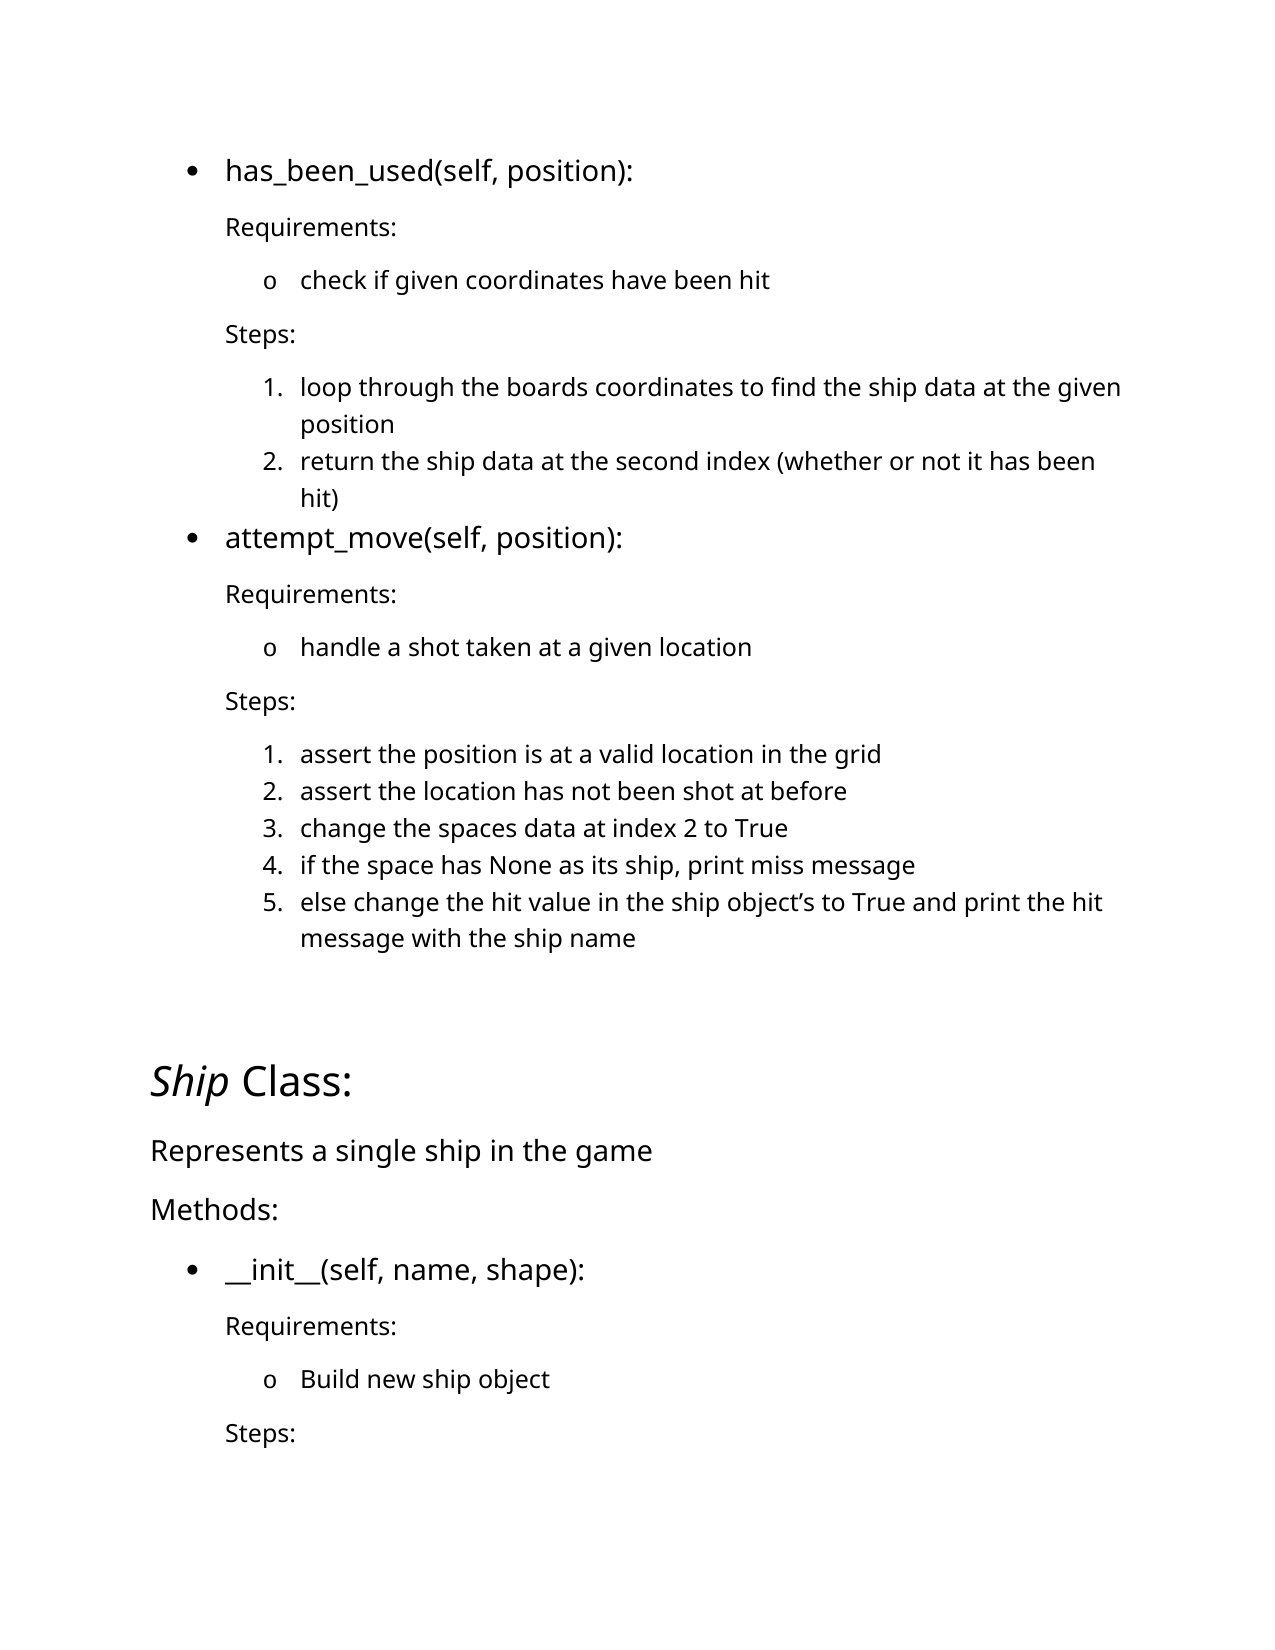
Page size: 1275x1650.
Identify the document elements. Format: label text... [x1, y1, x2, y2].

text Represents a single ship in the game [150, 1130, 1125, 1170]
list assert the position is at a valid location in the grid [262, 737, 1125, 771]
list return the ship data at the second index (whether or not it has been hit) [262, 443, 1125, 514]
list check if given coordinates have been hit [262, 263, 1125, 297]
text Requirements: [225, 577, 1125, 611]
text Requirements: [225, 1309, 1125, 1343]
list handle a shot taken at a given location [262, 630, 1125, 664]
text Steps: [225, 317, 1125, 351]
text Methods: [150, 1190, 1125, 1229]
list if the space has None as its ship, print miss message [262, 847, 1125, 881]
list assert the location has not been shot at before [262, 774, 1125, 808]
text Steps: [225, 684, 1125, 718]
list change the spaces data at index 2 to True [262, 811, 1125, 845]
text Requirements: [225, 209, 1125, 243]
list __init__(self, name, shape): [187, 1249, 1125, 1289]
list attempt_move(self, position): [187, 517, 1125, 557]
list loop through the boards coordinates to find the ship data at the given position [262, 370, 1125, 441]
text Ship Class: [150, 1052, 1125, 1109]
list Build new ship object [262, 1362, 1125, 1396]
list else change the hit value in the ship object’s to True and print the hit message with the ship name [262, 884, 1125, 955]
text Steps: [225, 1416, 1125, 1450]
list has_been_used(self, position): [187, 150, 1125, 190]
